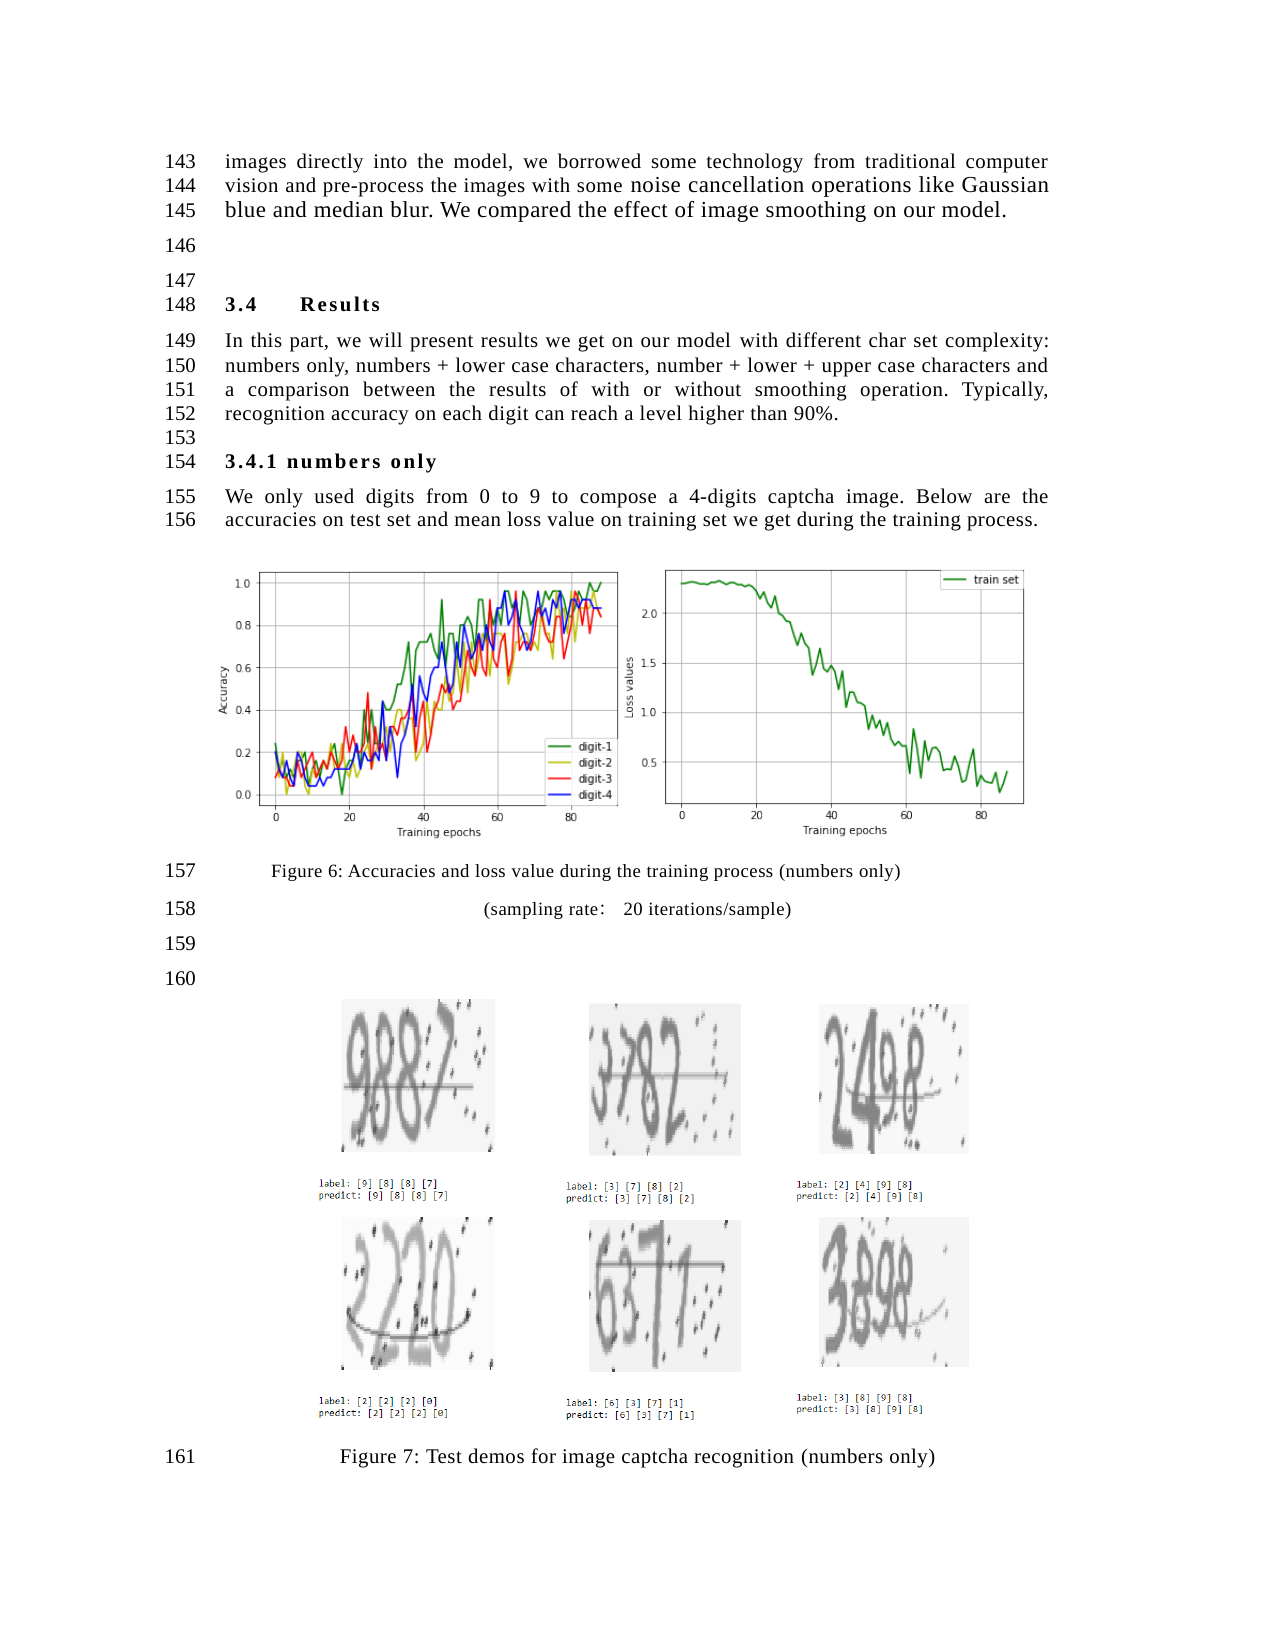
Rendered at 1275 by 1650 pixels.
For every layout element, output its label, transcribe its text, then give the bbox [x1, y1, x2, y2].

text 3.4.1 numbers only [225, 449, 1050, 473]
text Figure 7: Test demos for image captcha recognition (numbers only) [225, 1003, 1050, 1468]
text 3.4 Results [225, 292, 1050, 316]
text In this part, we will present results we get on our model with different char set complexity: numbers only, numbers + lower case characters, number + lower + upper case characters and a comparison between the results of with or without smoothing operation. Typically, recognition accuracy on each digit can reach a level higher than 90%. [225, 328, 1050, 425]
text We only used digits from 0 to 9 to compose a 4-digits captcha image. Below are the accuracies on test set and mean loss value on training set we get during the training process. [225, 485, 1050, 531]
text (sampling rate： 20 iterations/sample) [225, 895, 1050, 920]
picture [212, 559, 1034, 846]
